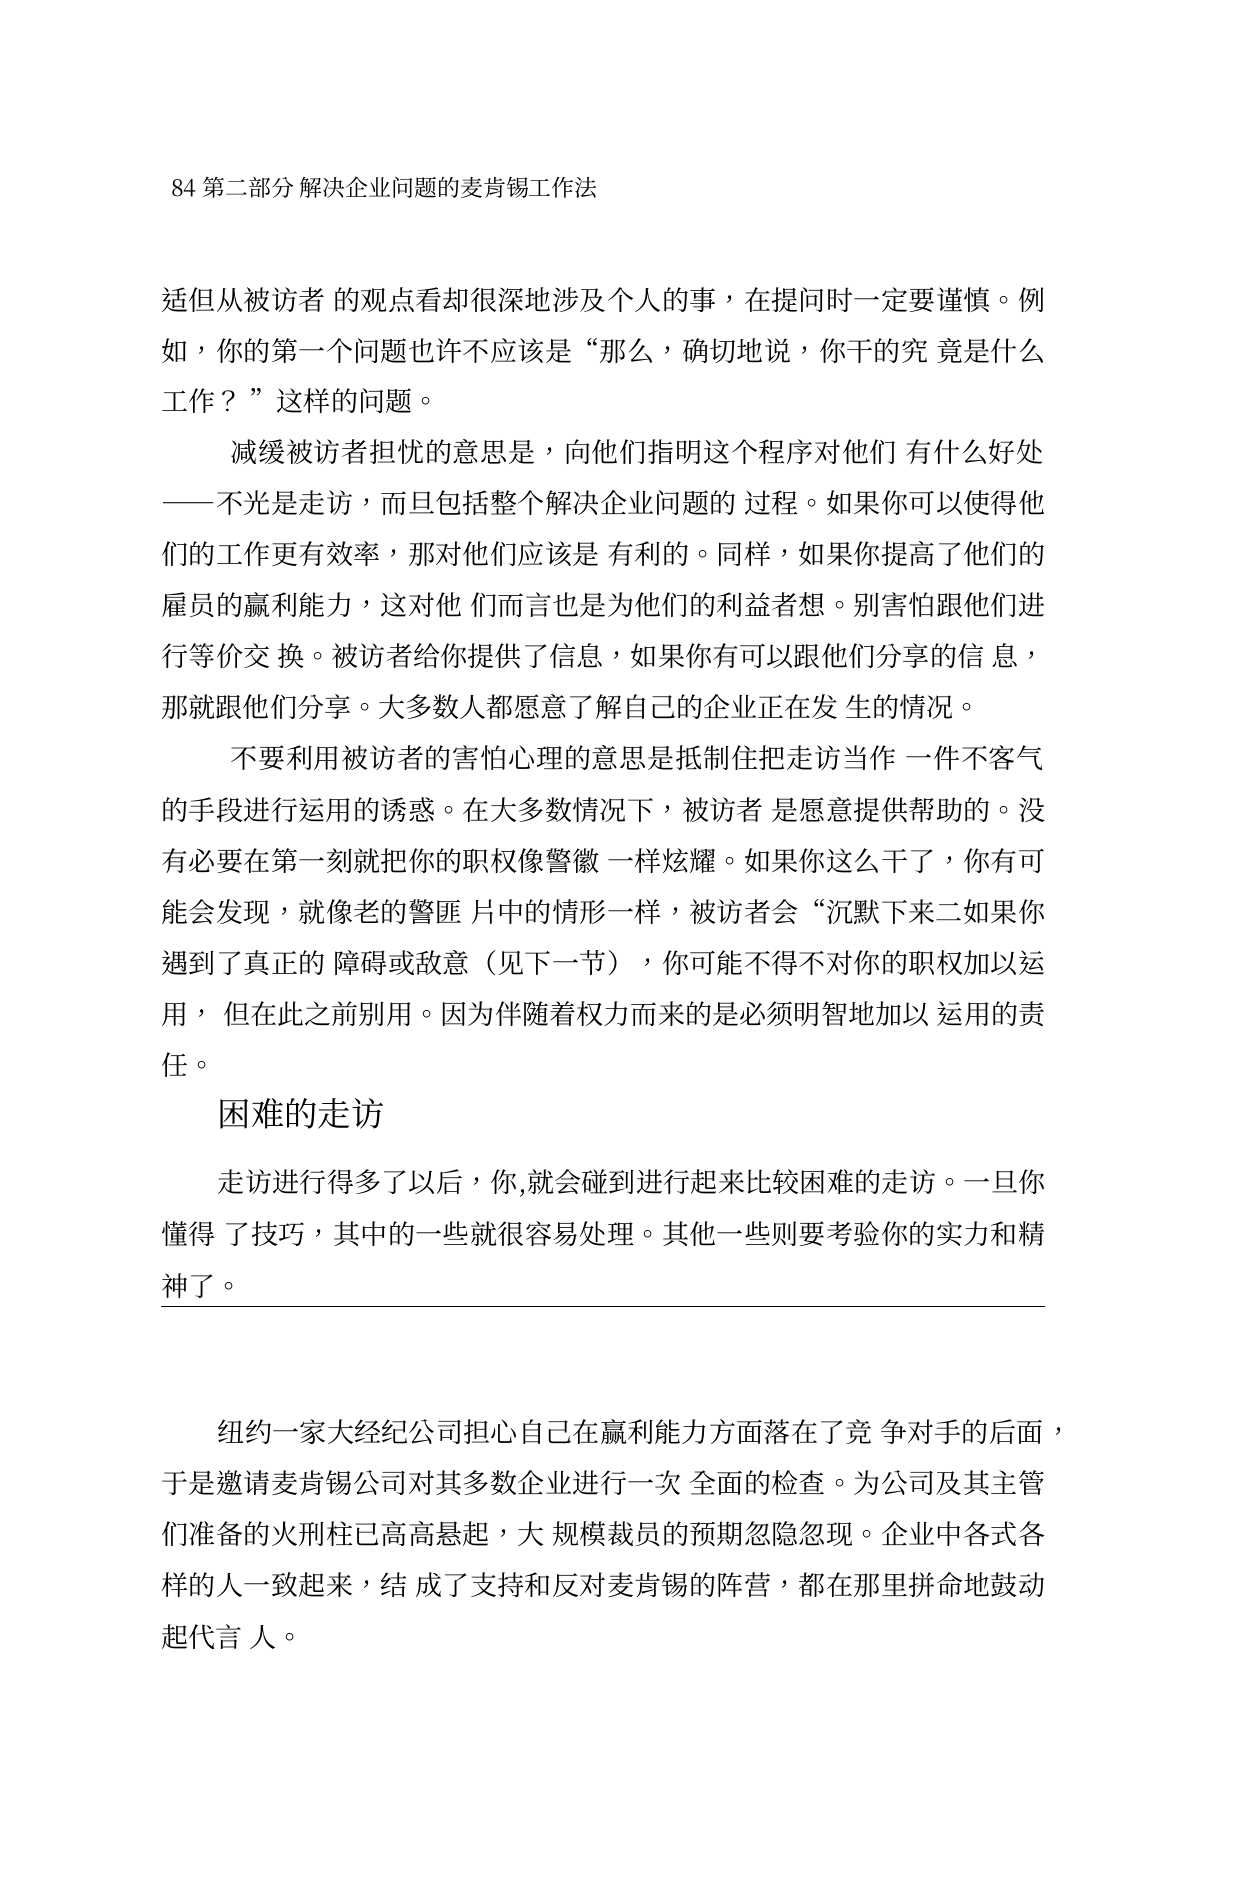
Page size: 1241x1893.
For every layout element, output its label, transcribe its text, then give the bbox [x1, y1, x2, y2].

text 不要利用被访者的害怕心理的意思是抵制住把走访当作 一件不客气的手段进行运用的诱惑。在大多数情况下，被访者 是愿意提供帮助的。没有必要在第一刻就把你的职权像警徽 一样炫耀。如果你这么干了，你有可能会发现，就像老的警匪 片中的情形一样，被访者会“沉默下来二如果你遇到了真正的 障碍或敌意（见下一节），你可能不得不对你的职权加以运用， 但在此之前别用。因为伴随着权力而来的是必须明智地加以 运用的责任。 [161, 728, 1045, 1085]
text 纽约一家大经纪公司担心自己在赢利能力方面落在了竞 争对手的后面，于是邀请麦肯锡公司对其多数企业进行一次 全面的检查。为公司及其主管们准备的火刑柱已高高悬起，大 规模裁员的预期忽隐忽现。企业中各式各样的人一致起来，结 成了支持和反对麦肯锡的阵营，都在那里拼命地鼓动起代言 人。 [161, 1401, 1045, 1657]
text 减缓被访者担忧的意思是，向他们指明这个程序对他们 有什么好处——不光是走访，而旦包括整个解决企业问题的 过程。如果你可以使得他们的工作更有效率，那对他们应该是 有利的。同样，如果你提高了他们的雇员的赢利能力，这对他 们而言也是为他们的利益者想。别害怕跟他们进行等价交 换。被访者给你提供了信息，如果你有可以跟他们分享的信 息，那就跟他们分享。大多数人都愿意了解自己的企业正在发 生的情况。 [161, 422, 1045, 728]
text 困难的走访 [161, 1085, 1045, 1137]
text 走访进行得多了以后，你,就会碰到进行起来比较困难的走访。一旦你懂得 了技巧，其中的一些就很容易处理。其他一些则要考验你的实力和精神了。 [161, 1152, 1045, 1306]
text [161, 270, 1045, 422]
